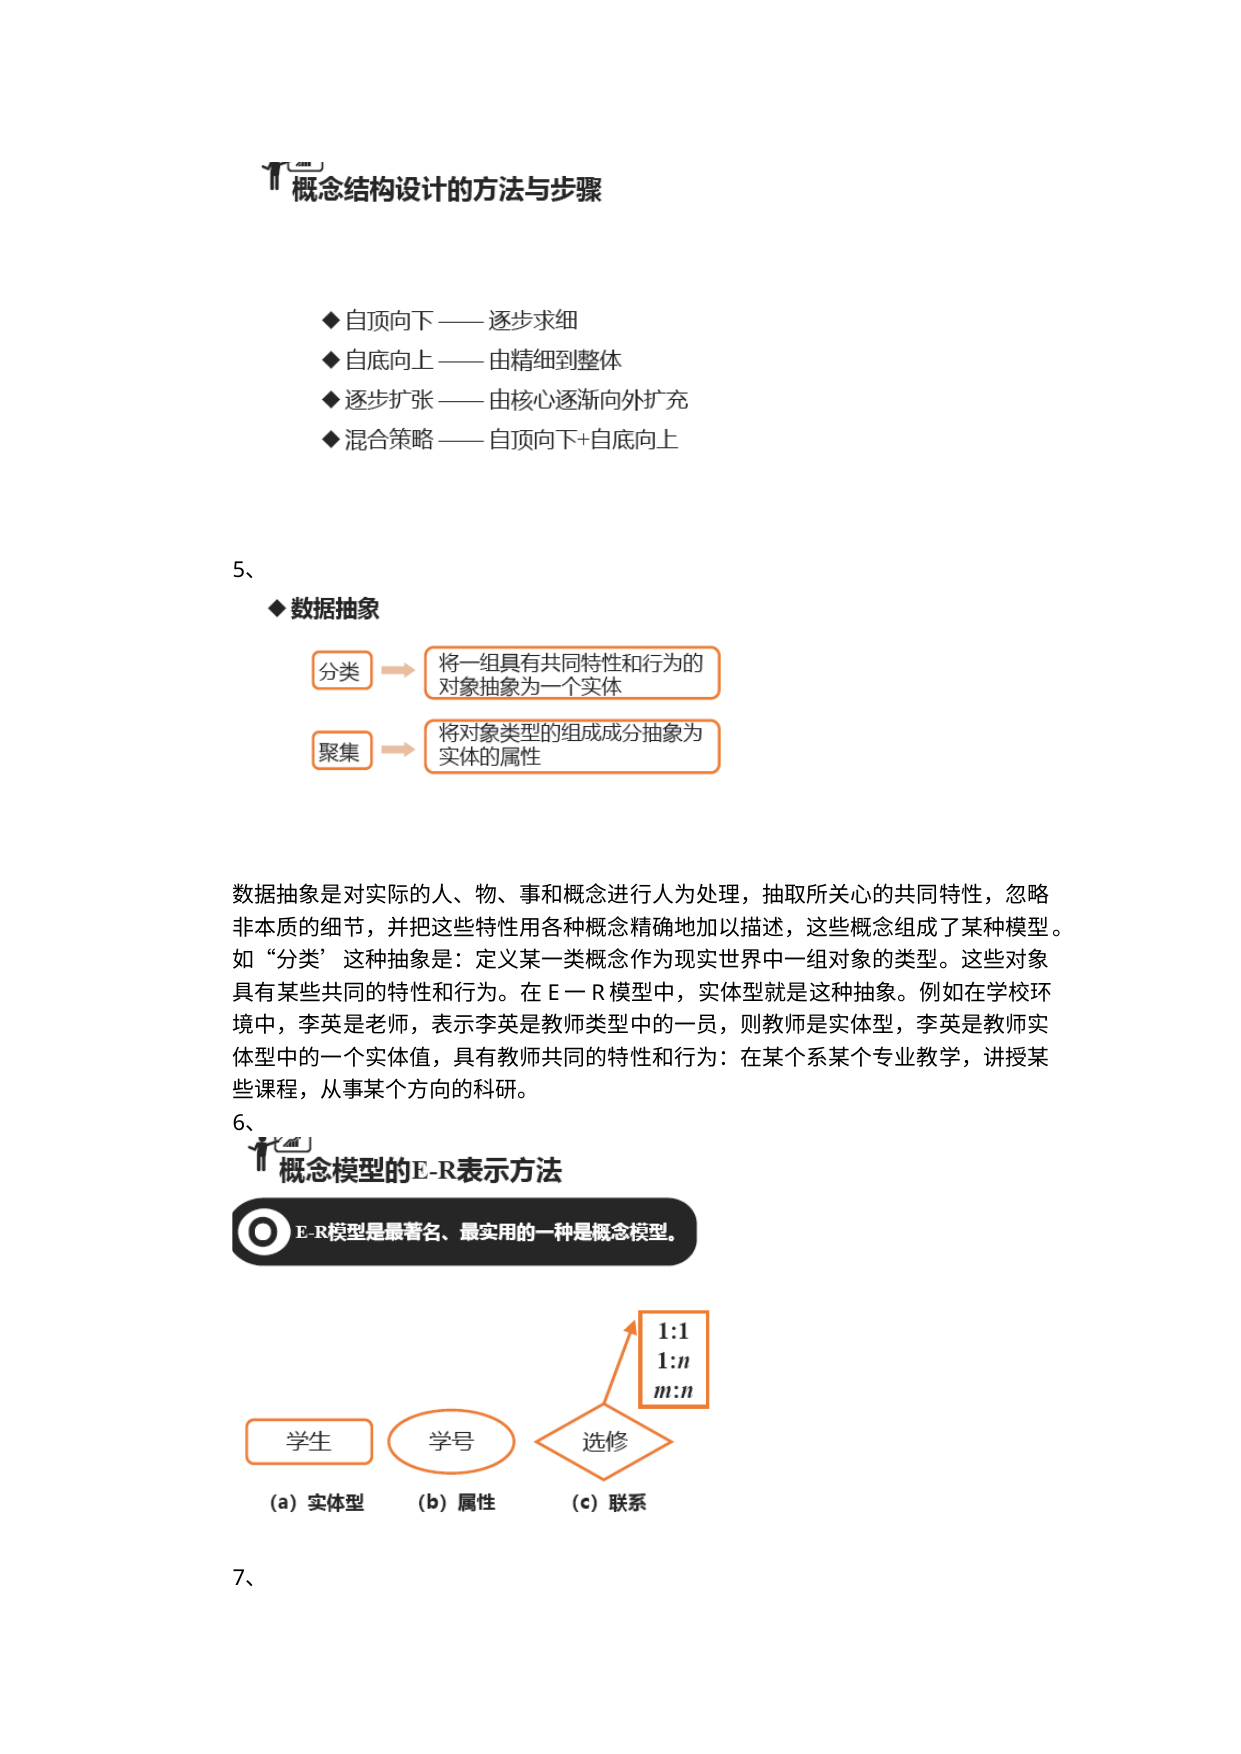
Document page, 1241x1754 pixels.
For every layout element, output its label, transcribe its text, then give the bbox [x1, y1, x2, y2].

list 7、 [232, 1559, 1053, 1592]
list 5、 [232, 552, 1053, 584]
list 6、 [232, 1104, 1053, 1137]
picture [232, 162, 1098, 548]
picture [232, 1137, 1098, 1557]
picture [232, 584, 1098, 853]
list 数据抽象是对实际的人、物、事和概念进行人为处理，抽取所关心的共同特性，忽略非本质的细节，并把这些特性用各种概念精确地加以描述，这些概念组成了某种模型。如“分类’这种抽象是：定义某一类概念作为现实世界中一组对象的类型。这些对象具有某些共同的特性和行为。在E一R模型中，实体型就是这种抽象。例如在学校环境中，李英是老师，表示李英是教师类型中的一员，则教师是实体型，李英是教师实体型中的一个实体值，具有教师共同的特性和行为：在某个系某个专业教学，讲授某些课程，从事某个方向的科研。 [232, 877, 1053, 1104]
